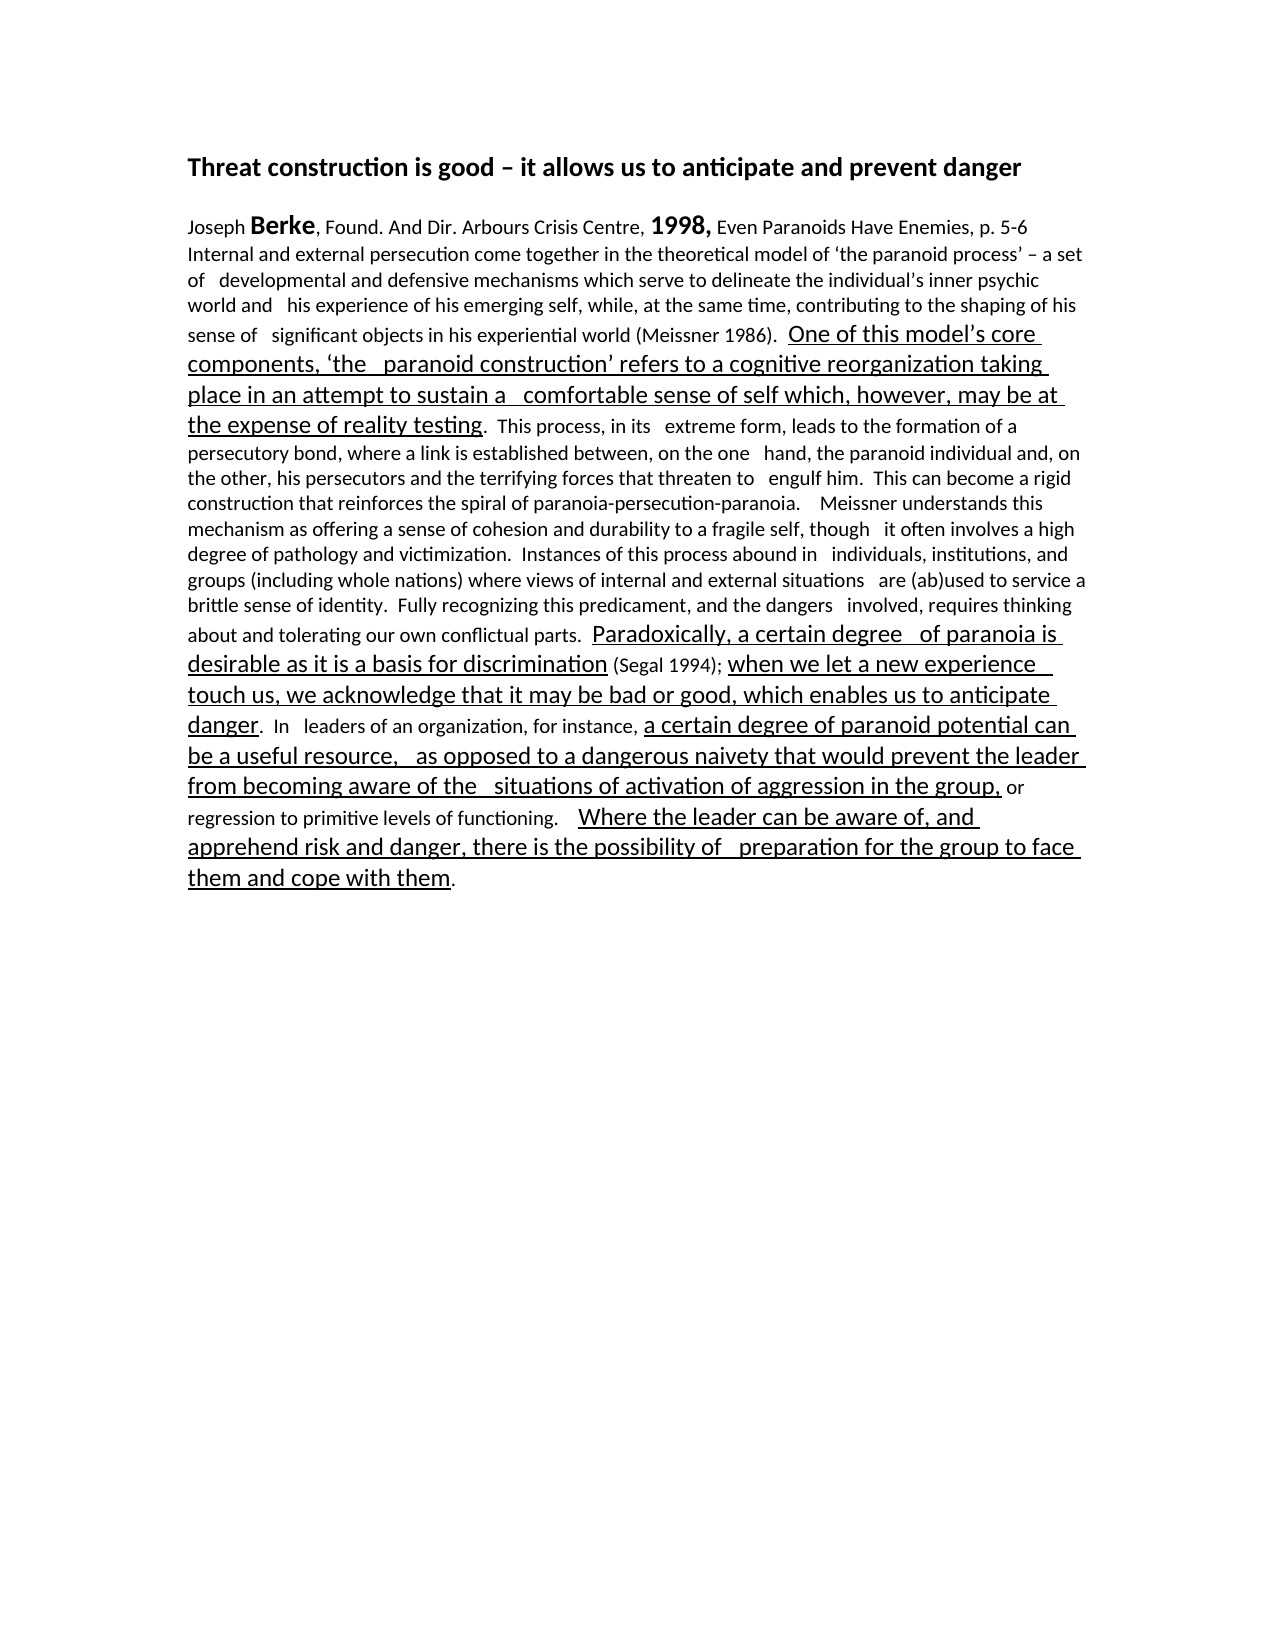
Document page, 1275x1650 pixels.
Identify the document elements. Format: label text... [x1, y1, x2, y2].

text Threat construction is good – it allows us to anticipate and prevent danger [187, 150, 1087, 183]
text Internal and external persecution come together in the theoretical model of ‘the paranoid process’ – a set of developmental and defensive mechanisms which serve to delineate the individual’s inner psychic world and his experience of his emerging self, while, at the same time, contributing to the shaping of his sense of significant objects in his experiential world (Meissner 1986). One of this model’s core components, ‘the paranoid construction’ refers to a cognitive reorganization taking place in an attempt to sustain a comfortable sense of self which, however, may be at the expense of reality testing. This process, in its extreme form, leads to the formation of a persecutory bond, where a link is established between, on the one hand, the paranoid individual and, on the other, his persecutors and the terrifying forces that threaten to engulf him. This can become a rigid construction that reinforces the spiral of paranoia-persecution-paranoia. Meissner understands this mechanism as offering a sense of cohesion and durability to a fragile self, though it often involves a high degree of pathology and victimization. Instances of this process abound in individuals, institutions, and groups (including whole nations) where views of internal and external situations are (ab)used to service a brittle sense of identity. Fully recognizing this predicament, and the dangers involved, requires thinking about and tolerating our own conflictual parts. Paradoxically, a certain degree of paranoia is desirable as it is a basis for discrimination (Segal 1994); when we let a new experience touch us, we acknowledge that it may be bad or good, which enables us to anticipate danger. In leaders of an organization, for instance, a certain degree of paranoid potential can be a useful resource, as opposed to a dangerous naivety that would prevent the leader from becoming aware of the situations of activation of aggression in the group, or regression to primitive levels of functioning. Where the leader can be aware of, and apprehend risk and danger, there is the possibility of preparation for the group to face them and cope with them. [187, 241, 1087, 892]
text Joseph Berke, Found. And Dir. Arbours Crisis Centre, 1998, Even Paranoids Have Enemies, p. 5-6 [187, 208, 1087, 241]
